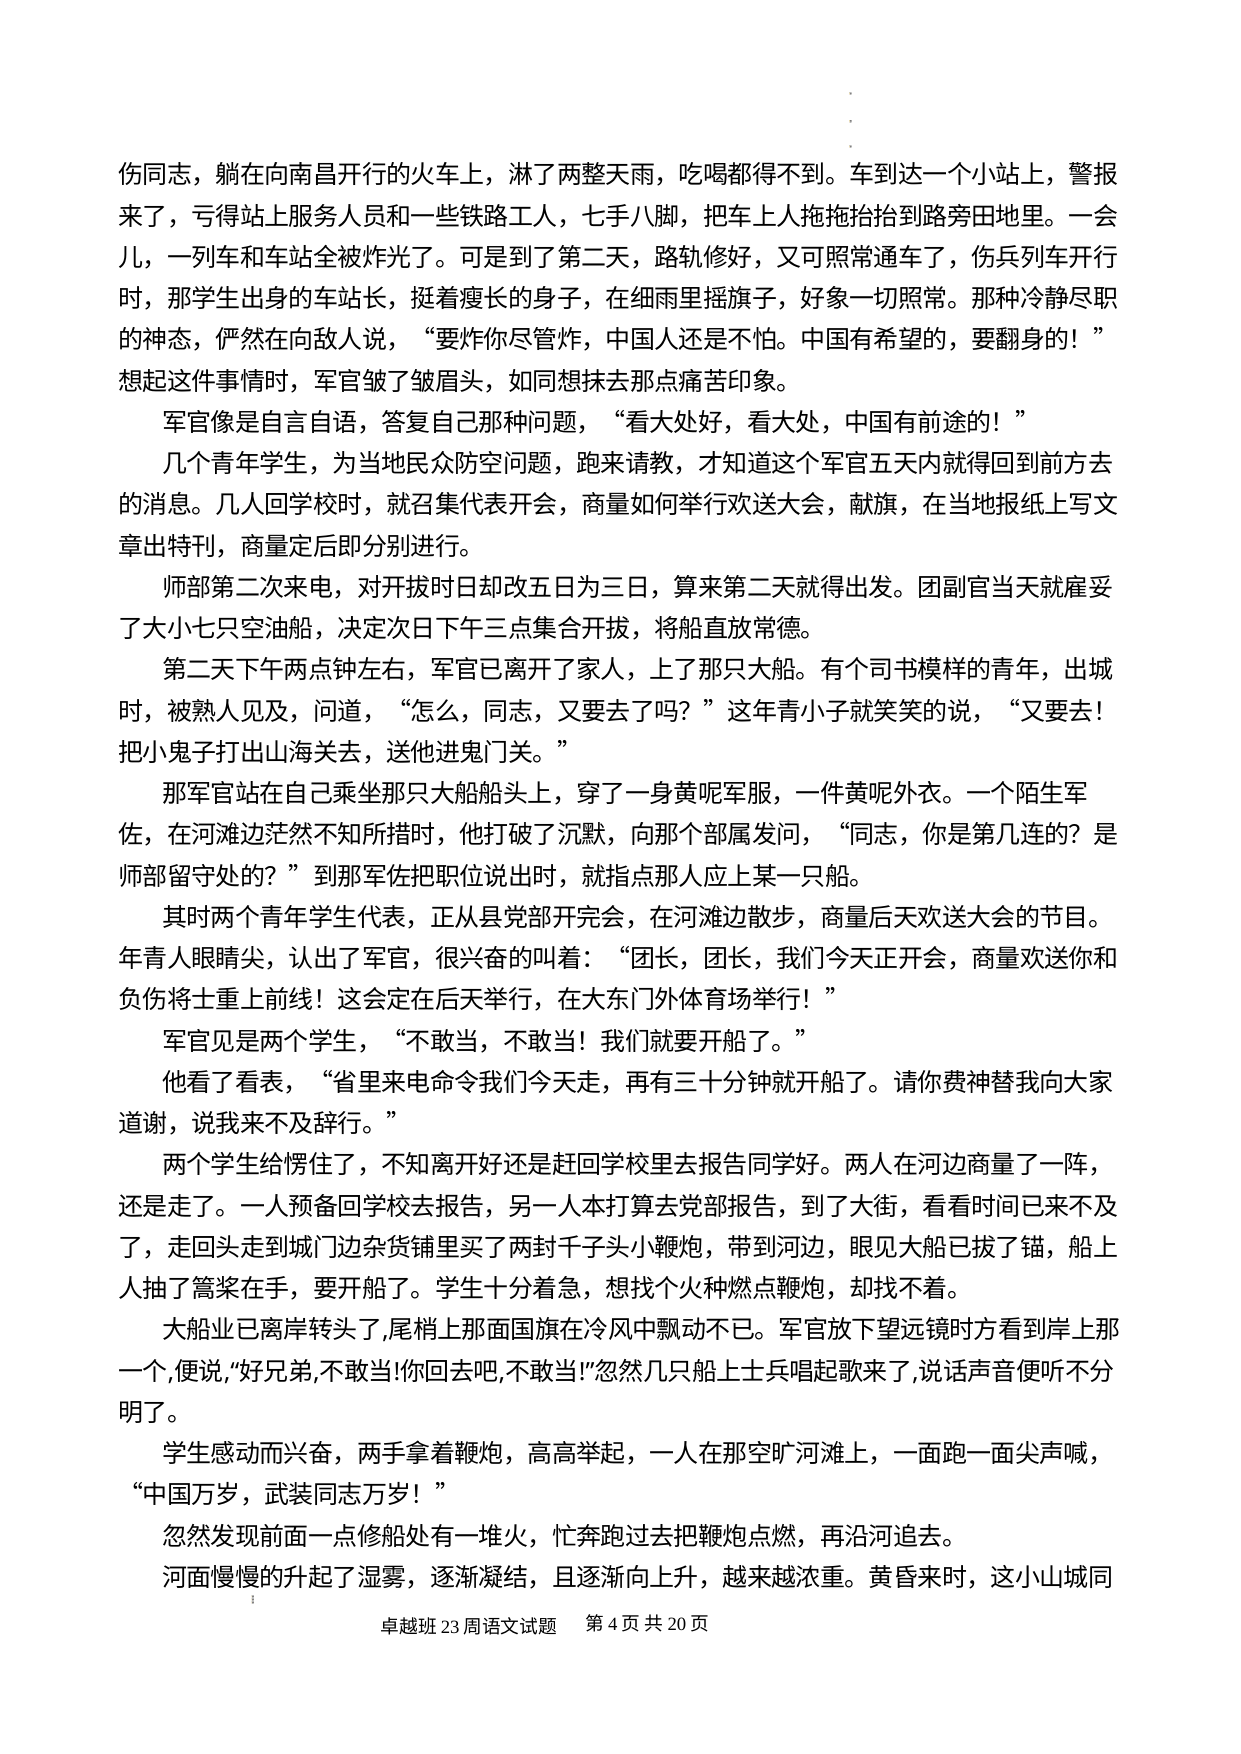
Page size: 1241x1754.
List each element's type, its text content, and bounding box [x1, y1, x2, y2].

text 军官见是两个学生，“不敢当，不敢当！我们就要开船了。” [118, 1021, 1122, 1057]
text 几个青年学生，为当地民众防空问题，跑来请教，才知道这个军官五天内就得回到前方去的消息。几人回学校时，就召集代表开会，商量如何举行欢送大会，献旗，在当地报纸上写文章出特刊，商量定后即分别进行。 [118, 443, 1122, 562]
text 军官像是自言自语，答复自己那种问题，“看大处好，看大处，中国有前途的！” [118, 402, 1122, 438]
text 第二天下午两点钟左右，军官已离开了家人，上了那只大船。有个司书模样的青年，出城时，被熟人见及，问道，“怎么，同志，又要去了吗？”这年青小子就笑笑的说，“又要去！把小鬼子打出山海关去，送他进鬼门关。” [118, 650, 1122, 768]
text 师部第二次来电，对开拔时日却改五日为三日，算来第二天就得出发。团副官当天就雇妥了大小七只空油船，决定次日下午三点集合开拔，将船直放常德。 [118, 567, 1122, 645]
text 那军官站在自己乘坐那只大船船头上，穿了一身黄呢军服，一件黄呢外衣。一个陌生军佐，在河滩边茫然不知所措时，他打破了沉默，向那个部属发问，“同志，你是第几连的？是师部留守处的？”到那军佐把职位说出时，就指点那人应上某一只船。 [118, 773, 1122, 892]
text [118, 1557, 1122, 1593]
text 学生感动而兴奋，两手拿着鞭炮，高高举起，一人在那空旷河滩上，一面跑一面尖声喊，“中国万岁，武装同志万岁！” [118, 1433, 1122, 1511]
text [118, 155, 1122, 397]
text 大船业已离岸转头了,尾梢上那面国旗在冷风中飘动不已。军官放下望远镜时方看到岸上那一个,便说,“好兄弟,不敢当!你回去吧,不敢当!”忽然几只船上士兵唱起歌来了,说话声音便听不分明了。 [118, 1310, 1122, 1428]
text 他看了看表，“省里来电命令我们今天走，再有三十分钟就开船了。请你费神替我向大家道谢，说我来不及辞行。” [118, 1062, 1122, 1140]
text 两个学生给愣住了，不知离开好还是赶回学校里去报告同学好。两人在河边商量了一阵，还是走了。一人预备回学校去报告，另一人本打算去党部报告，到了大街，看看时间已来不及了，走回头走到城门边杂货铺里买了两封千子头小鞭炮，带到河边，眼见大船已拔了锚，船上人抽了篙桨在手，要开船了。学生十分着急，想找个火种燃点鞭炮，却找不着。 [118, 1145, 1122, 1305]
text 忽然发现前面一点修船处有一堆火，忙奔跑过去把鞭炮点燃，再沿河追去。 [118, 1516, 1122, 1552]
text 其时两个青年学生代表，正从县党部开完会，在河滩边散步，商量后天欢送大会的节目。年青人眼睛尖，认出了军官，很兴奋的叫着：“团长，团长，我们今天正开会，商量欢送你和负伤将士重上前线！这会定在后天举行，在大东门外体育场举行！” [118, 897, 1122, 1016]
